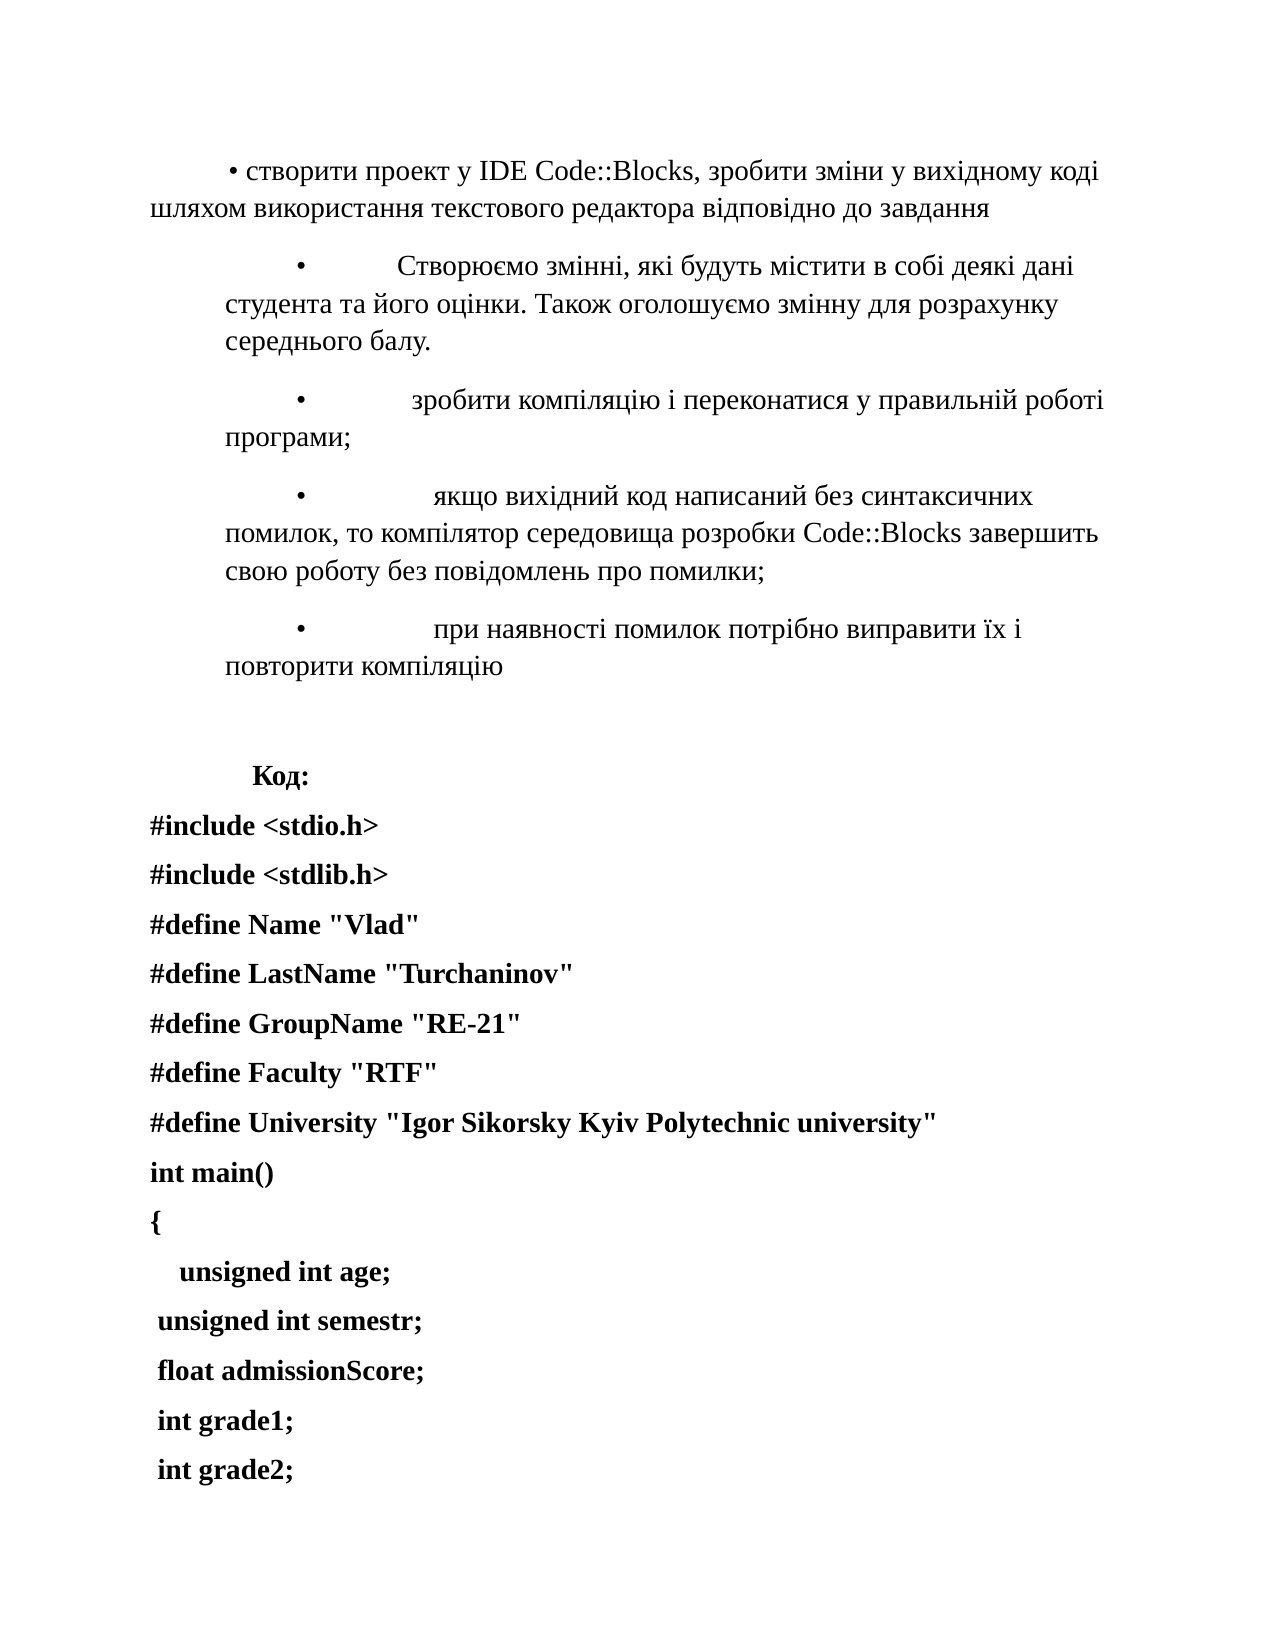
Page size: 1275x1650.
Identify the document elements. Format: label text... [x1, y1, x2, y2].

text float admissionScore; [150, 1357, 1125, 1386]
text #define LastName "Turchaninov" [150, 961, 1125, 989]
text int main() [150, 1159, 1125, 1188]
text { [150, 1209, 1125, 1237]
list якщо вихідний код написаний без синтаксичних помилок, то компілятор середовища розробки Code::Blocks завершить свою роботу без повідомлень про помилки; [225, 475, 1125, 587]
text Код: [150, 762, 1125, 791]
text • створити проект у IDE Code::Blocks, зробити зміни у вихідному коді шляхом використання текстового редактора відповідно до завдання [150, 150, 1125, 225]
text #define University "Igor Sikorsky Kyiv Polytechnic university" [150, 1109, 1125, 1138]
text unsigned int semestr; [150, 1308, 1125, 1337]
text #include <stdlib.h> [150, 862, 1125, 890]
list при наявності помилок потрібно виправити їх і повторити компіляцію [225, 608, 1125, 683]
text int grade1; [150, 1407, 1125, 1436]
text #include <stdio.h> [150, 812, 1125, 841]
list зробити компіляцію і переконатися у правильній роботі програми; [225, 379, 1125, 454]
text int grade2; [150, 1457, 1125, 1485]
list Створюємо змінні, які будуть містити в собі деякі дані студента та його оцінки. Також оголошуємо змінну для розрахунку середнього балу. [225, 246, 1125, 358]
text unsigned int age; [150, 1258, 1125, 1287]
text #define GroupName "RE-21" [150, 1010, 1125, 1039]
text #define Name "Vlad" [150, 911, 1125, 940]
text #define Faculty "RTF" [150, 1060, 1125, 1089]
